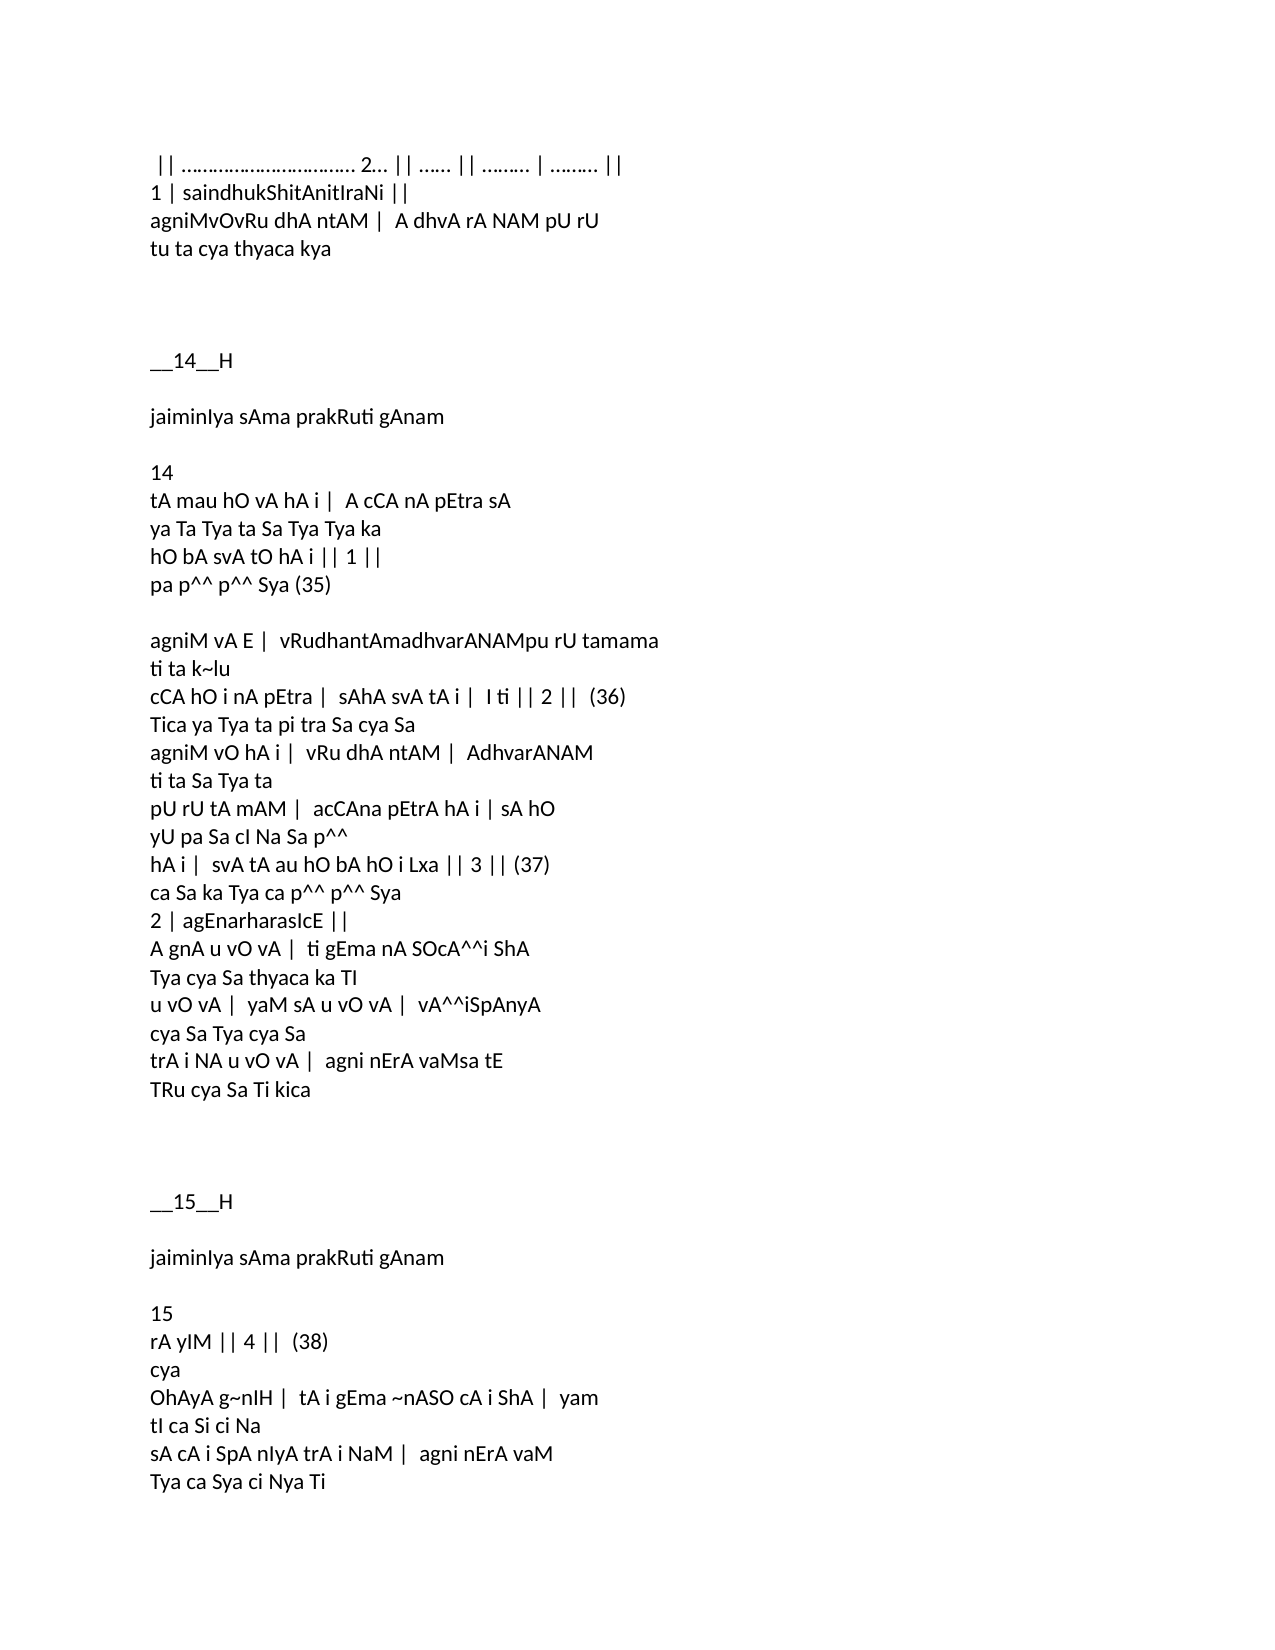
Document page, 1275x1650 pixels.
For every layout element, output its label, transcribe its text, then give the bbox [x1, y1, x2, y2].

text cCA hO i nA pEtra | sAhA svA tA i | I ti || 2 || (36) [150, 682, 1125, 710]
text cya [150, 1355, 1125, 1383]
text Tya ca Sya ci Nya Ti [150, 1467, 1125, 1495]
text pa p^^ p^^ Sya (35) [150, 570, 1125, 598]
text || …………………………… 2… || …… || ……… | ……… || [150, 150, 1125, 178]
text u vO vA | yaM sA u vO vA | vA^^iSpAnyA [150, 991, 1125, 1019]
text hO bA svA tO hA i || 1 || [150, 542, 1125, 570]
text rA yIM || 4 || (38) [150, 1327, 1125, 1355]
text ti ta Sa Tya ta [150, 766, 1125, 794]
text 15 [150, 1299, 1125, 1327]
text sA cA i SpA nIyA trA i NaM | agni nErA vaM [150, 1439, 1125, 1467]
text hA i | svA tA au hO bA hO i Lxa || 3 || (37) [150, 851, 1125, 878]
text ya Ta Tya ta Sa Tya Tya ka [150, 514, 1125, 542]
text Tica ya Tya ta pi tra Sa cya Sa [150, 710, 1125, 738]
text 2 | agEnarharasIcE || [150, 907, 1125, 934]
text A gnA u vO vA | ti gEma nA SOcA^^i ShA [150, 934, 1125, 963]
text jaiminIya sAma prakRuti gAnam [150, 402, 1125, 430]
text tI ca Si ci Na [150, 1411, 1125, 1439]
text Tya cya Sa thyaca ka TI [150, 963, 1125, 991]
text 14 [150, 458, 1125, 486]
text __15__H [150, 1187, 1125, 1215]
text yU pa Sa cI Na Sa p^^ [150, 822, 1125, 851]
text TRu cya Sa Ti kica [150, 1075, 1125, 1103]
text OhAyA g~nIH | tA i gEma ~nASO cA i ShA | yam [150, 1383, 1125, 1411]
text 1 | saindhukShitAnitIraNi || [150, 178, 1125, 206]
text tA mau hO vA hA i | A cCA nA pEtra sA [150, 486, 1125, 514]
text jaiminIya sAma prakRuti gAnam [150, 1243, 1125, 1271]
text agniM vO hA i | vRu dhA ntAM | AdhvarANAM [150, 738, 1125, 766]
text agniM vA E | vRudhantAmadhvarANAMpu rU tamama [150, 626, 1125, 654]
text ti ta k~lu [150, 654, 1125, 682]
text agniMvOvRu dhA ntAM | A dhvA rA NAM pU rU [150, 206, 1125, 234]
text tu ta cya thyaca kya [150, 234, 1125, 262]
text pU rU tA mAM | acCAna pEtrA hA i | sA hO [150, 794, 1125, 822]
text trA i NA u vO vA | agni nErA vaMsa tE [150, 1047, 1125, 1075]
text cya Sa Tya cya Sa [150, 1019, 1125, 1047]
text ca Sa ka Tya ca p^^ p^^ Sya [150, 878, 1125, 907]
text __14__H [150, 346, 1125, 374]
